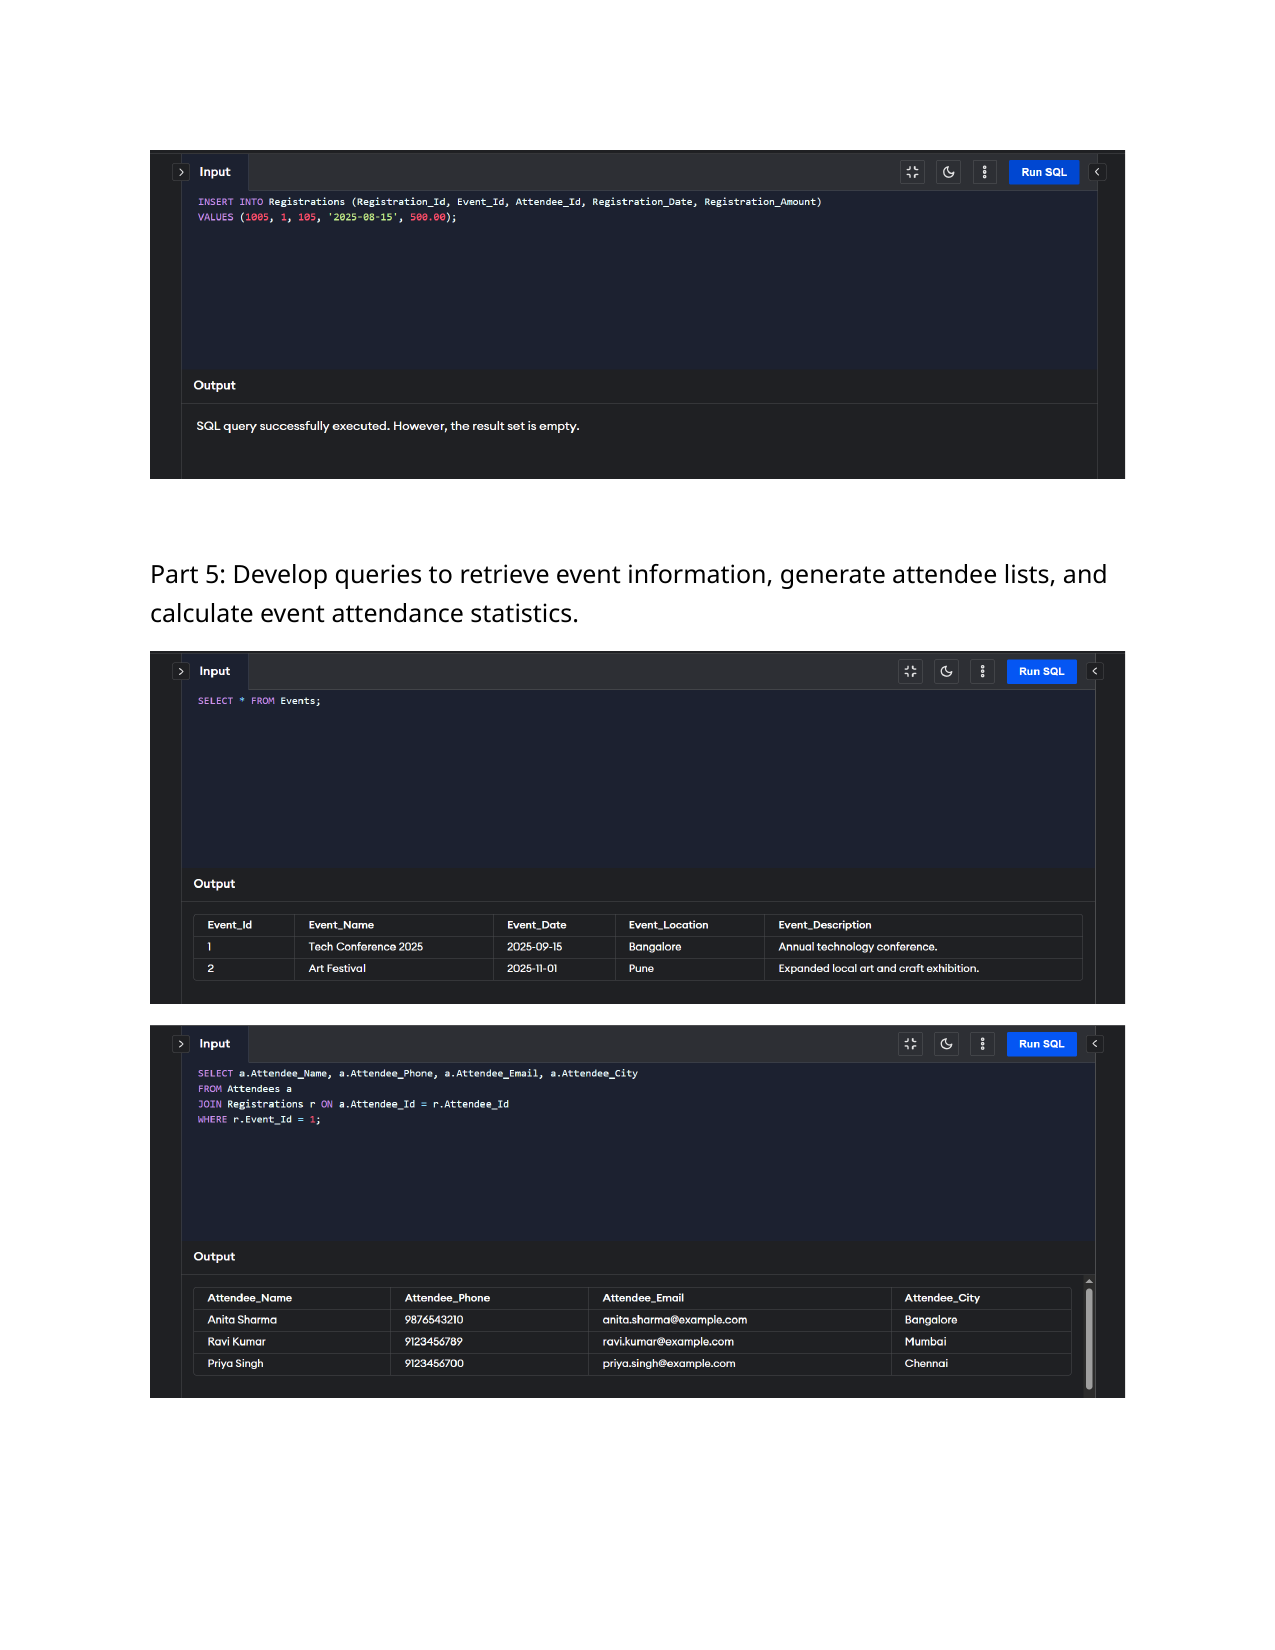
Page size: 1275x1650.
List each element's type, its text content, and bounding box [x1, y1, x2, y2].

picture [150, 651, 1125, 1004]
picture [150, 150, 1125, 479]
text Part 5: Develop queries to retrieve event information, generate attendee lists, and calculate event attendance statistics. [150, 556, 1125, 630]
picture [150, 1025, 1125, 1398]
